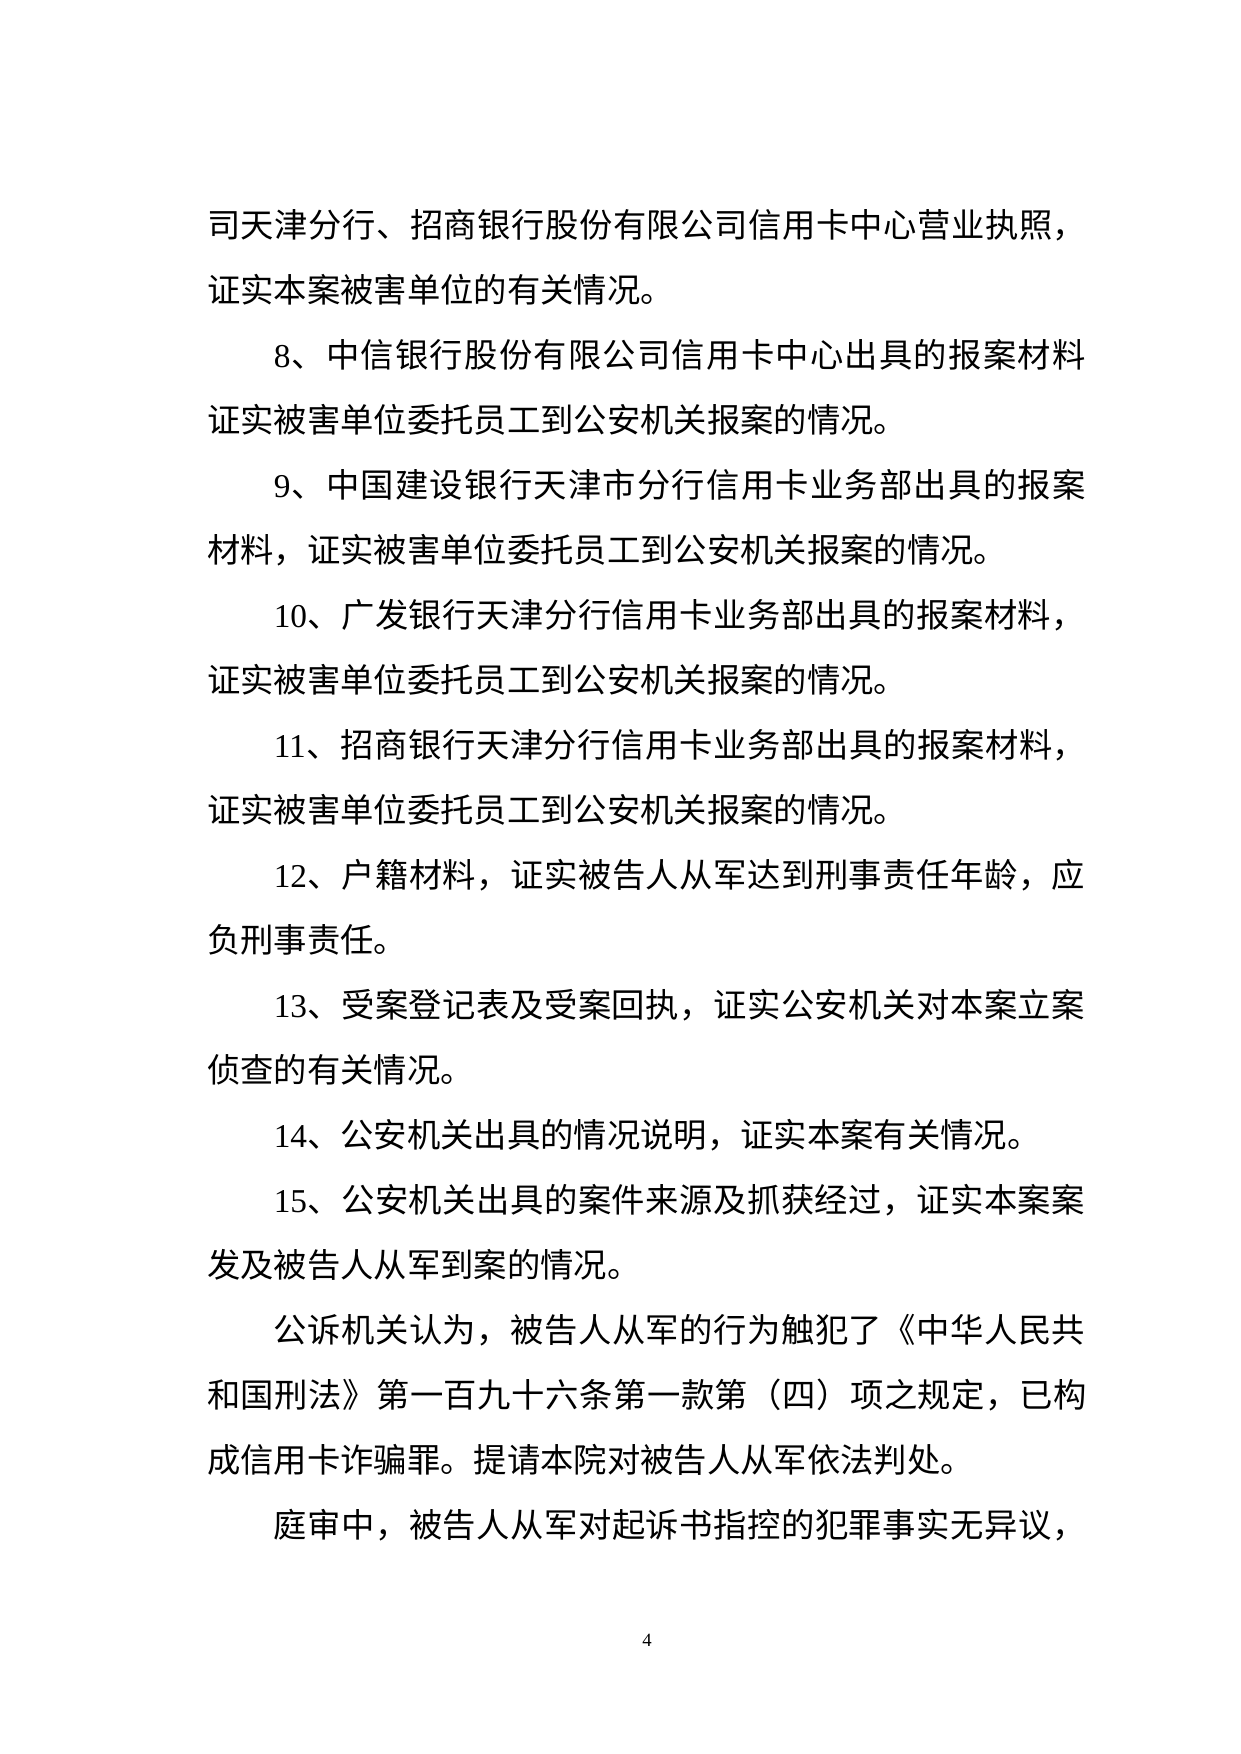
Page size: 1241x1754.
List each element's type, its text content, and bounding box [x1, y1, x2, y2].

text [207, 190, 1087, 320]
text 12、户籍材料，证实被告人从军达到刑事责任年龄，应负刑事责任。 [207, 840, 1087, 970]
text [207, 1490, 1087, 1555]
text 8、中信银行股份有限公司信用卡中心出具的报案材料，证实被害单位委托员工到公安机关报案的情况。 [207, 320, 1087, 450]
text 15、公安机关出具的案件来源及抓获经过，证实本案案发及被告人从军到案的情况。 [207, 1165, 1087, 1295]
text 10、广发银行天津分行信用卡业务部出具的报案材料，证实被害单位委托员工到公安机关报案的情况。 [207, 580, 1087, 710]
text 11、招商银行天津分行信用卡业务部出具的报案材料，证实被害单位委托员工到公安机关报案的情况。 [207, 710, 1087, 840]
text 9、中国建设银行天津市分行信用卡业务部出具的报案材料，证实被害单位委托员工到公安机关报案的情况。 [207, 450, 1087, 580]
text 13、受案登记表及受案回执，证实公安机关对本案立案侦查的有关情况。 [207, 970, 1087, 1100]
text 公诉机关认为，被告人从军的行为触犯了《中华人民共和国刑法》第一百九十六条第一款第（四）项之规定，已构成信用卡诈骗罪。提请本院对被告人从军依法判处。 [207, 1295, 1087, 1490]
text 14、公安机关出具的情况说明，证实本案有关情况。 [207, 1100, 1087, 1165]
